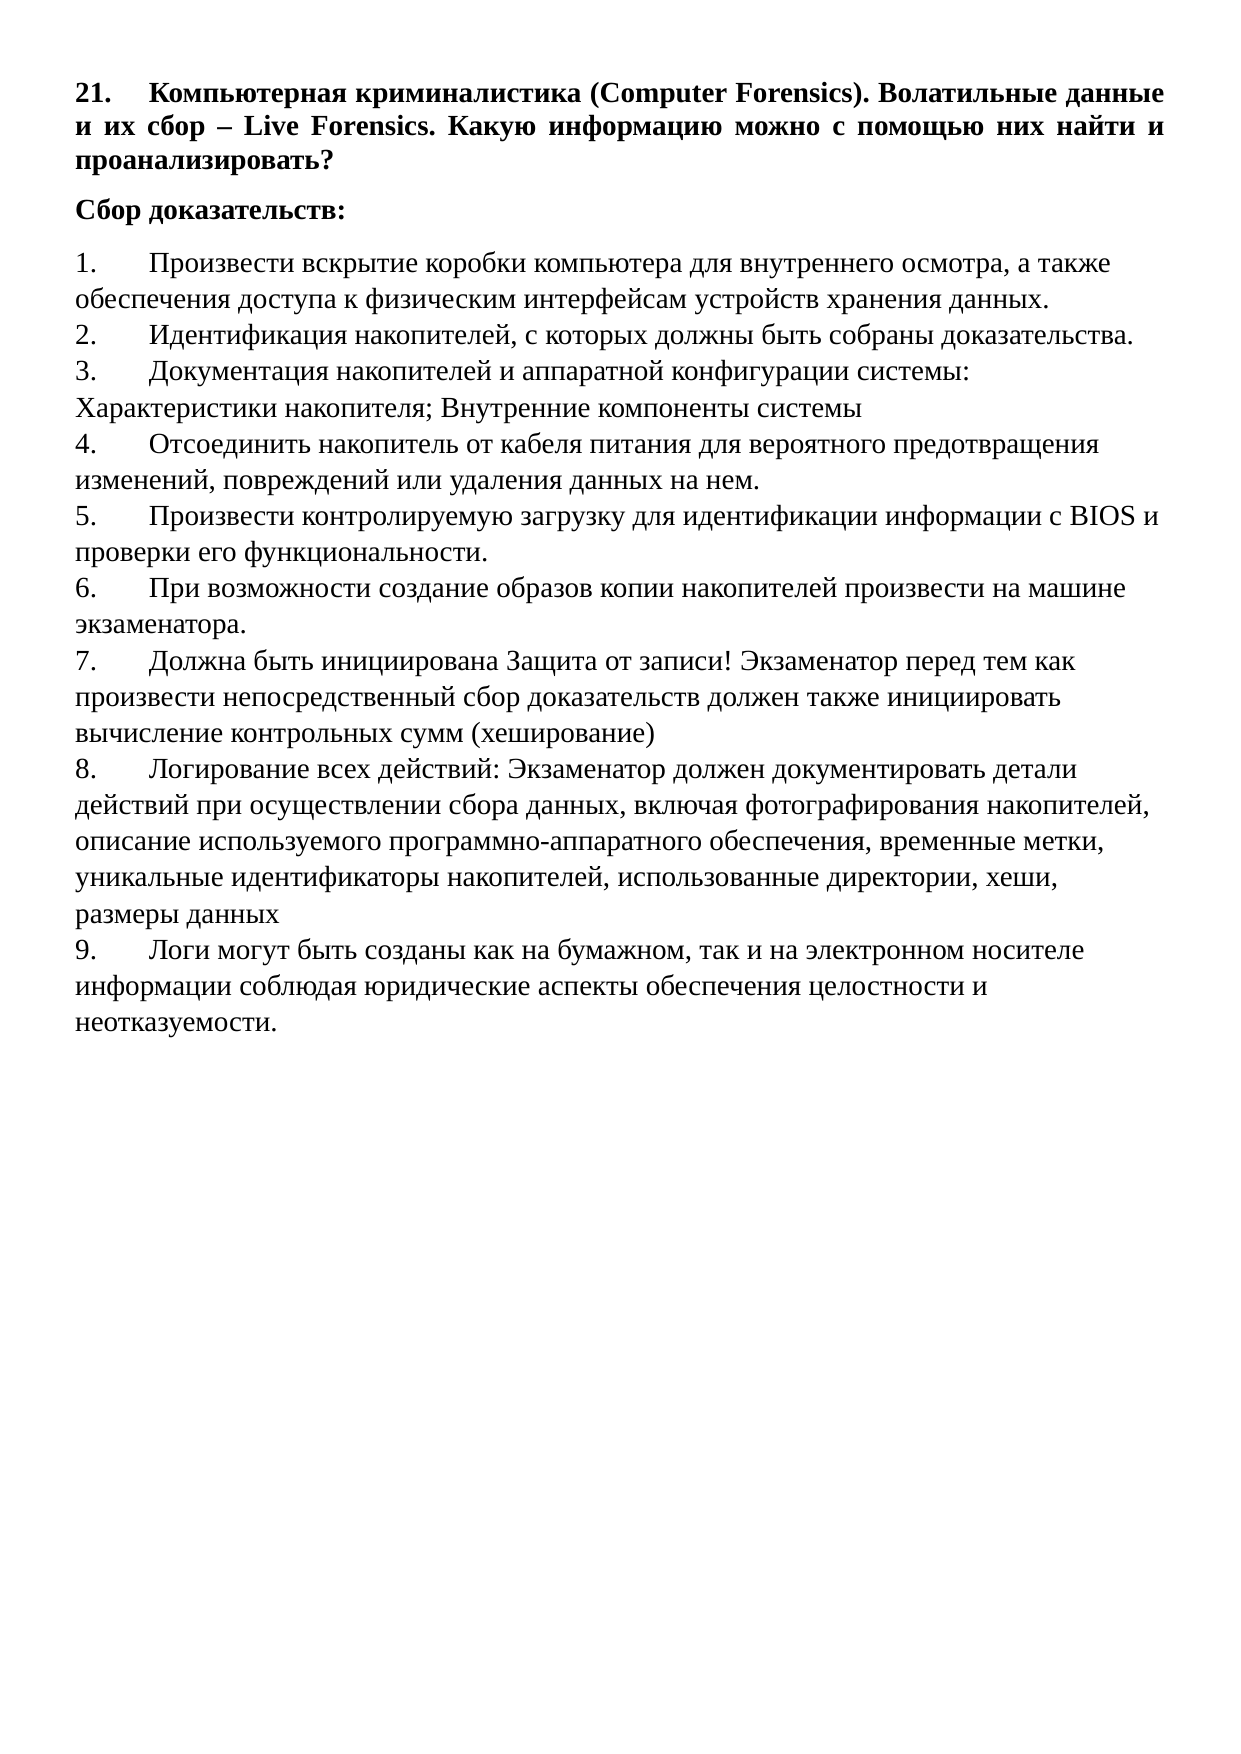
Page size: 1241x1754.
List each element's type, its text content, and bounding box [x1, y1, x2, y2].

list Логи могут быть созданы как на бумажном, так и на электронном носителе информации соблюдая юридические аспекты обеспечения целостности и неотказуемости. [75, 932, 1165, 1038]
list Произвести вскрытие коробки компьютера для внутреннего осмотра, а также обеспечения доступа к физическим интерфейсам устройств хранения данных. [75, 245, 1165, 315]
list Логирование всех действий: Экзаменатор должен документировать детали действий при осуществлении сбора данных, включая фотографирования накопителей, описание используемого программно-аппаратного обеспечения, временные метки, уникальные идентификаторы накопителей, использованные директории, хеши, размеры данных [75, 751, 1165, 929]
list Документация накопителей и аппаратной конфигурации системы: Характеристики накопителя; Внутренние компоненты системы [75, 353, 1165, 423]
list Произвести контролируемую загрузку для идентификации информации с BIOS и проверки его функциональности. [75, 498, 1165, 568]
list Отсоединить накопитель от кабеля питания для вероятного предотвращения изменений, повреждений или удаления данных на нем. [75, 426, 1165, 496]
list Должна быть инициирована Защита от записи! Экзаменатор перед тем как произвести непосредственный сбор доказательств должен также инициировать вычисление контрольных сумм (хеширование) [75, 643, 1165, 748]
list При возможности создание образов копии накопителей произвести на машине экзаменатора. [75, 570, 1165, 640]
text Сбор доказательств: [75, 192, 1165, 226]
list Идентификация накопителей, с которых должны быть собраны доказательства. [75, 317, 1165, 351]
list Компьютерная криминалистика (Computer Forensics). Волатильные данные и их сбор – Live Forensics. Какую информацию можно с помощью них найти и проанализировать? [75, 75, 1165, 176]
